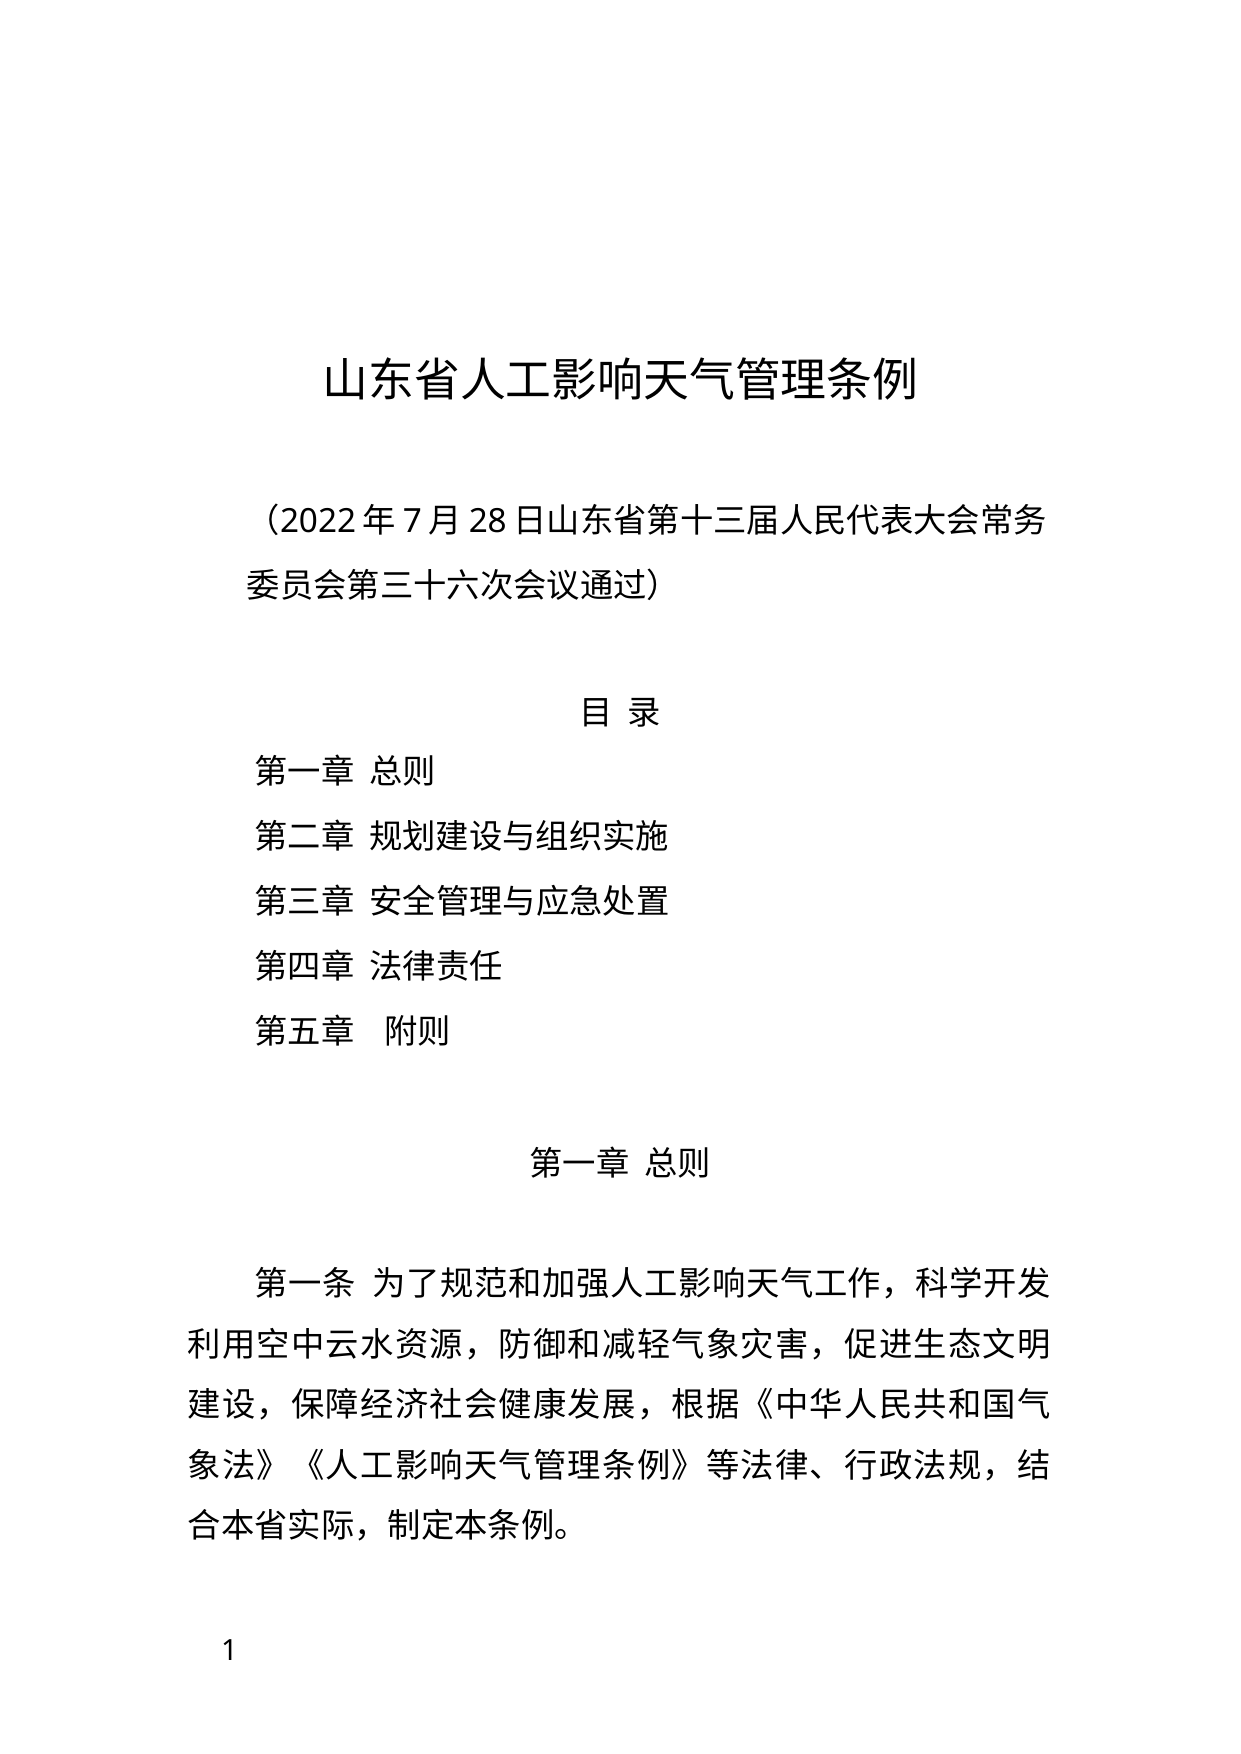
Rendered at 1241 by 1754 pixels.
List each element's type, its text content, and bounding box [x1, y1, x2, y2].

text 第二章 规划建设与组织实施 [187, 802, 1053, 867]
text 第四章 法律责任 [187, 932, 1053, 997]
text 第三章 安全管理与应急处置 [187, 867, 1053, 932]
text 第一章 总则 [187, 1127, 1053, 1187]
text 山东省人工影响天气管理条例 [187, 348, 1053, 408]
text 第五章 附则 [187, 997, 1053, 1062]
text 第一章 总则 [187, 737, 1053, 802]
text 第一条 为了规范和加强人工影响天气工作，科学开发利用空中云水资源，防御和减轻气象灾害，促进生态文明建设，保障经济社会健康发展，根据《中华人民共和国气象法》《人工影响天气管理条例》等法律、行政法规，结合本省实际，制定本条例。 [187, 1247, 1053, 1549]
text （2022年7月28日山东省第十三届人民代表大会常务 [187, 486, 1053, 551]
text 委员会第三十六次会议通过） [187, 551, 1053, 616]
text 目 录 [187, 676, 1053, 737]
